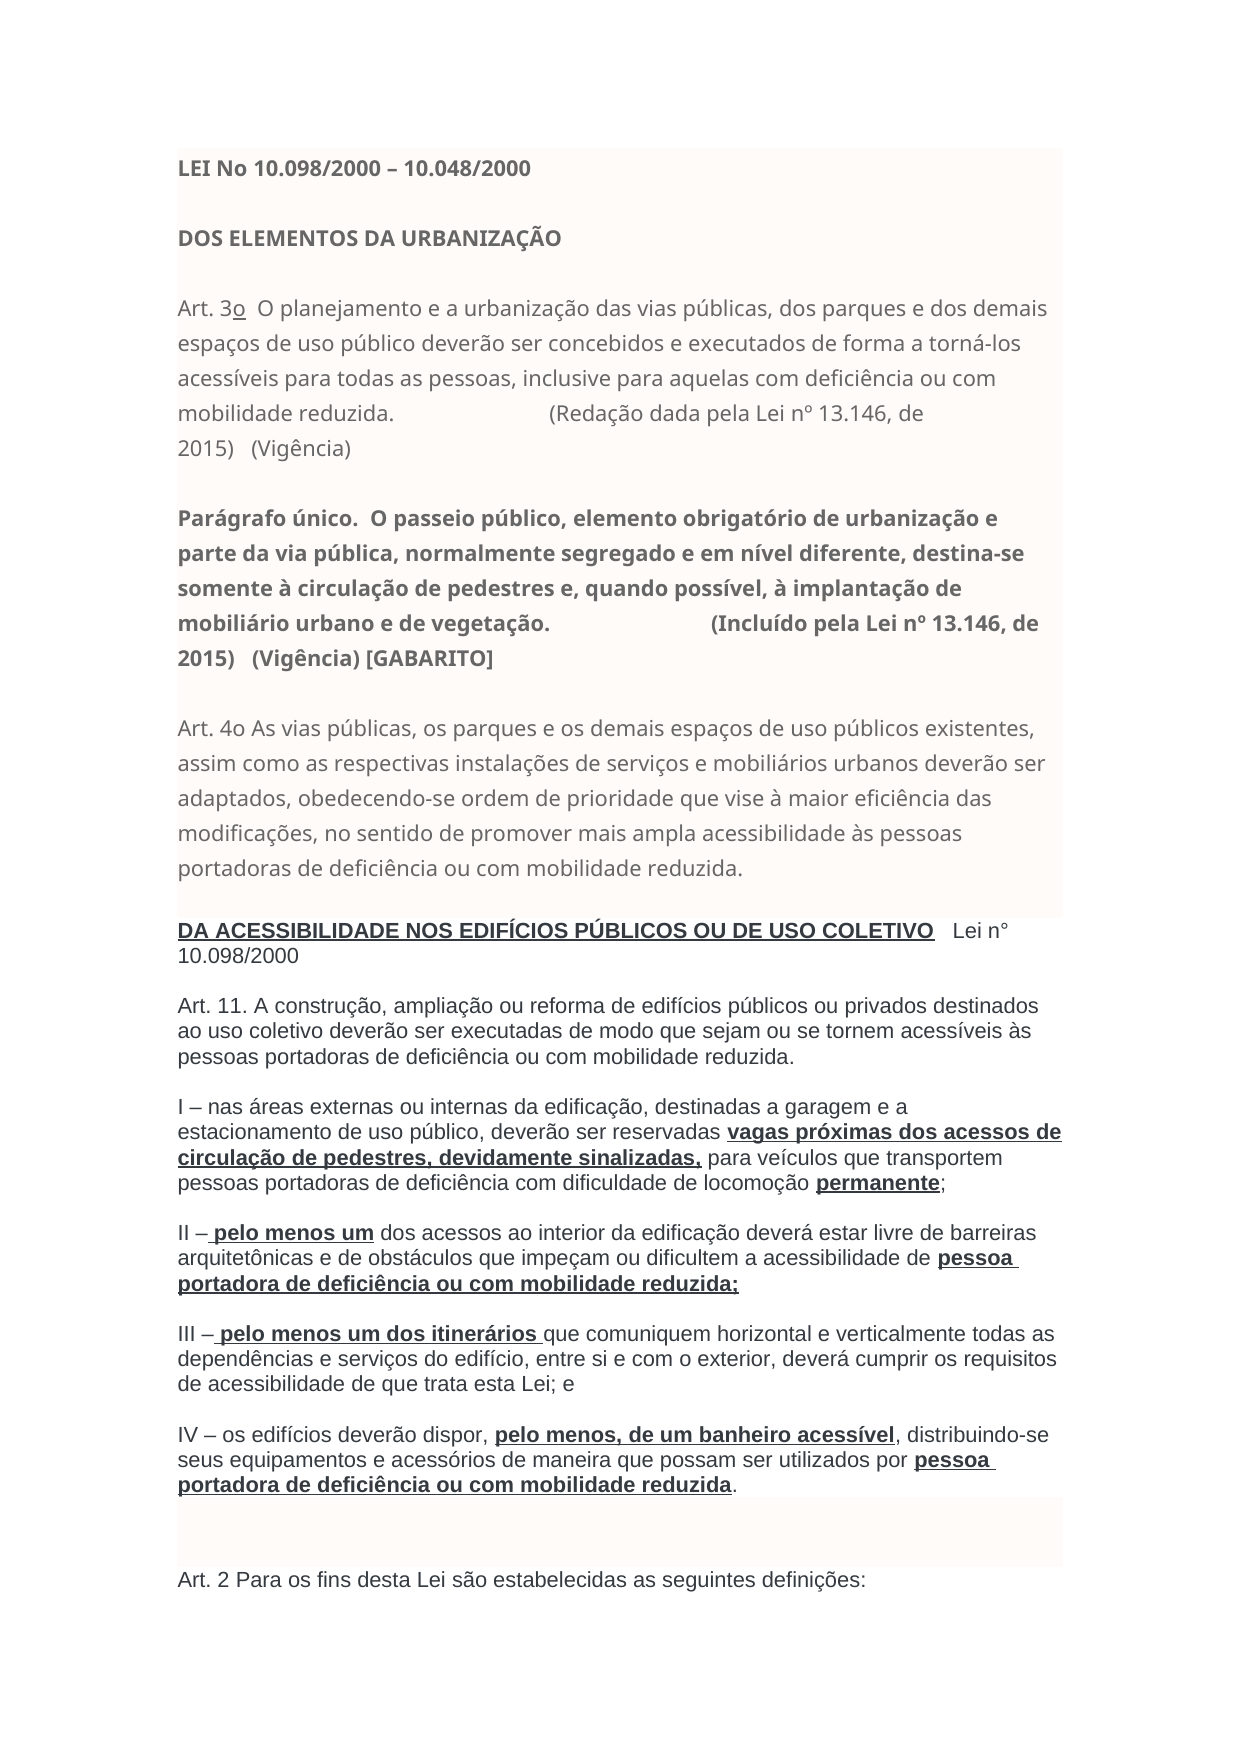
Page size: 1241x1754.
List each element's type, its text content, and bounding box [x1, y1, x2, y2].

text III – pelo menos um dos itinerários que comuniquem horizontal e verticalmente todas as dependências e serviços do edifício, entre si e com o exterior, deverá cumprir os requisitos de acessibilidade de que trata esta Lei; e [177, 1321, 1063, 1397]
text IV – os edifícios deverão dispor, pelo menos, de um banheiro acessível, distribuindo-se seus equipamentos e acessórios de maneira que possam ser utilizados por pessoa portadora de deficiência ou com mobilidade reduzida. [177, 1422, 1063, 1497]
text I – nas áreas externas ou internas da edificação, destinadas a garagem e a estacionamento de uso público, deverão ser reservadas vagas próximas dos acessos de circulação de pedestres, devidamente sinalizadas, para veículos que transportem pessoas portadoras de deficiência com dificuldade de locomoção permanente; [177, 1094, 1063, 1195]
text LEI No 10.098/2000 – 10.048/2000 [177, 148, 1063, 183]
text Parágrafo único. O passeio público, elemento obrigatório de urbanização e parte da via pública, normalmente segregado e em nível diferente, destina-se somente à circulação de pedestres e, quando possível, à implantação de mobiliário urbano e de vegetação. (Incluído pela Lei nº 13.146, de 2015) (Vigência) [GABARITO] [177, 498, 1063, 673]
text Art. 2 Para os fins desta Lei são estabelecidas as seguintes definições: [177, 1567, 1063, 1593]
text Art. 4o As vias públicas, os parques e os demais espaços de uso públicos existentes, assim como as respectivas instalações de serviços e mobiliários urbanos deverão ser adaptados, obedecendo-se ordem de prioridade que vise à maior eficiência das modificações, no sentido de promover mais ampla acessibilidade às pessoas portadoras de deficiência ou com mobilidade reduzida. [177, 708, 1063, 883]
text II – pelo menos um dos acessos ao interior da edificação deverá estar livre de barreiras arquitetônicas e de obstáculos que impeçam ou dificultem a acessibilidade de pessoa portadora de deficiência ou com mobilidade reduzida; [177, 1220, 1063, 1296]
text DA ACESSIBILIDADE NOS EDIFÍCIOS PÚBLICOS OU DE USO COLETIVO Lei n° 10.098/2000 [177, 918, 1063, 968]
text Art. 3o O planejamento e a urbanização das vias públicas, dos parques e dos demais espaços de uso público deverão ser concebidos e executados de forma a torná-los acessíveis para todas as pessoas, inclusive para aquelas com deficiência ou com mobilidade reduzida. (Redação dada pela Lei nº 13.146, de 2015) (Vigência) [177, 288, 1063, 463]
text Art. 11. A construção, ampliação ou reforma de edifícios públicos ou privados destinados ao uso coletivo deverão ser executadas de modo que sejam ou se tornem acessíveis às pessoas portadoras de deficiência ou com mobilidade reduzida. [177, 993, 1063, 1069]
text DOS ELEMENTOS DA URBANIZAÇÃO [177, 218, 1063, 253]
